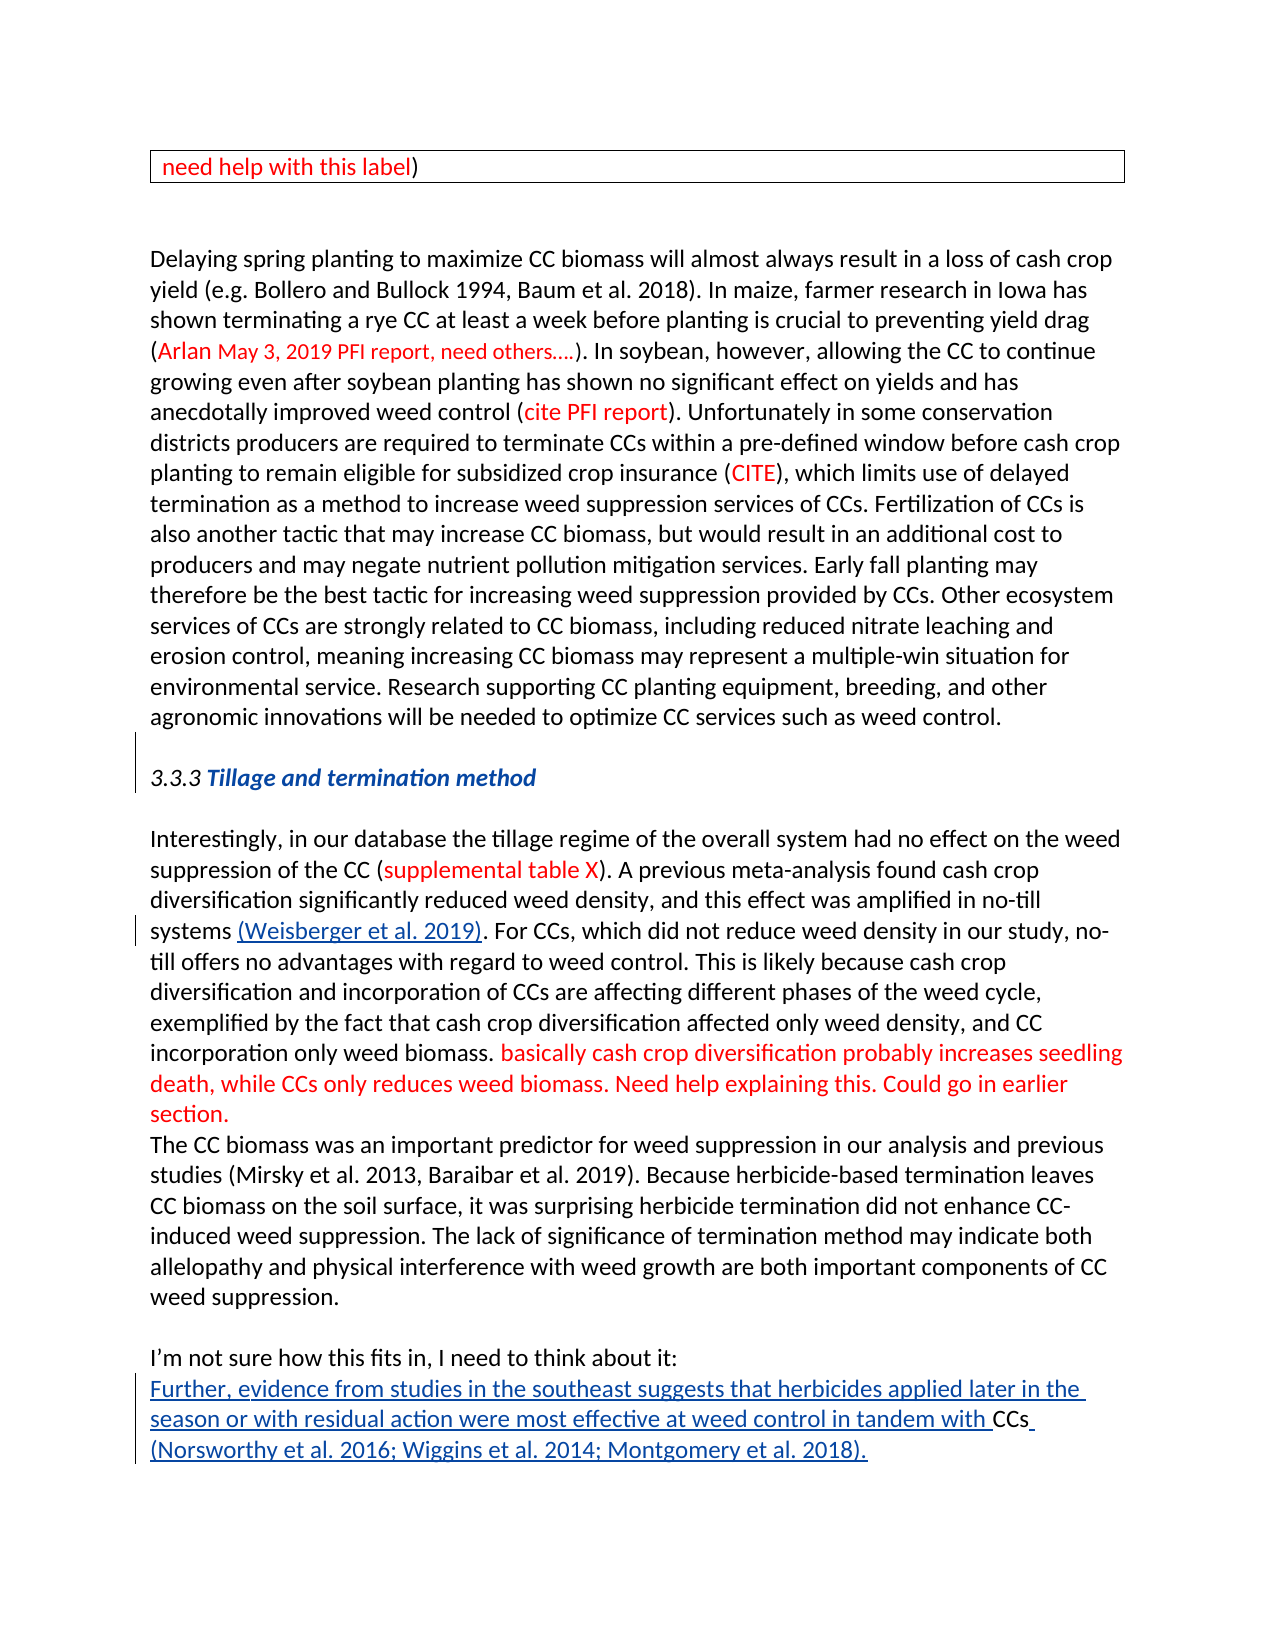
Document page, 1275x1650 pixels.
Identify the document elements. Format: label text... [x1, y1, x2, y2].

text CCs [150, 1373, 1125, 1464]
text Interestingly, in our database the tillage regime of the overall system had no effect on the weed suppression of the CC (supplemental table X). A previous meta-analysis found cash crop diversification significantly reduced weed density, and this effect was amplified in no-till systems . For CCs, which did not reduce weed density in our study, no-till offers no advantages with regard to weed control. This is likely because cash crop diversification and incorporation of CCs are affecting different phases of the weed cycle, exemplified by the fact that cash crop diversification affected only weed density, and CC incorporation only weed biomass. basically cash crop diversification probably increases seedling death, while CCs only reduces weed biomass. Need help explaining this. Could go in earlier section. [150, 823, 1125, 1129]
text 3.3.3 Tillage and termination method [150, 762, 1125, 793]
text I’m not sure how this fits in, I need to think about it: [150, 1342, 1125, 1373]
text The CC biomass was an important predictor for weed suppression in our analysis and previous studies (Mirsky et al. 2013, Baraibar et al. 2019). Because herbicide-based termination leaves CC biomass on the soil surface, it was surprising herbicide termination did not enhance CC-induced weed suppression. The lack of significance of termination method may indicate both allelopathy and physical interference with weed growth are both important components of CC weed suppression. [150, 1129, 1125, 1312]
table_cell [151, 151, 1124, 182]
text Delaying spring planting to maximize CC biomass will almost always result in a loss of cash crop yield (e.g. Bollero and Bullock 1994, Baum et al. 2018). In maize, farmer research in Iowa has shown terminating a rye CC at least a week before planting is crucial to preventing yield drag (Arlan May 3, 2019 PFI report, need others….). In soybean, however, allowing the CC to continue growing even after soybean planting has shown no significant effect on yields and has anecdotally improved weed control (cite PFI report). Unfortunately in some conservation districts producers are required to terminate CCs within a pre-defined window before cash crop planting to remain eligible for subsidized crop insurance (CITE), which limits use of delayed termination as a method to increase weed suppression services of CCs. Fertilization of CCs is also another tactic that may increase CC biomass, but would result in an additional cost to producers and may negate nutrient pollution mitigation services. Early fall planting may therefore be the best tactic for increasing weed suppression provided by CCs. Other ecosystem services of CCs are strongly related to CC biomass, including reduced nitrate leaching and erosion control, meaning increasing CC biomass may represent a multiple-win situation for environmental service. Research supporting CC planting equipment, breeding, and other agronomic innovations will be needed to optimize CC services such as weed control. [150, 244, 1125, 732]
